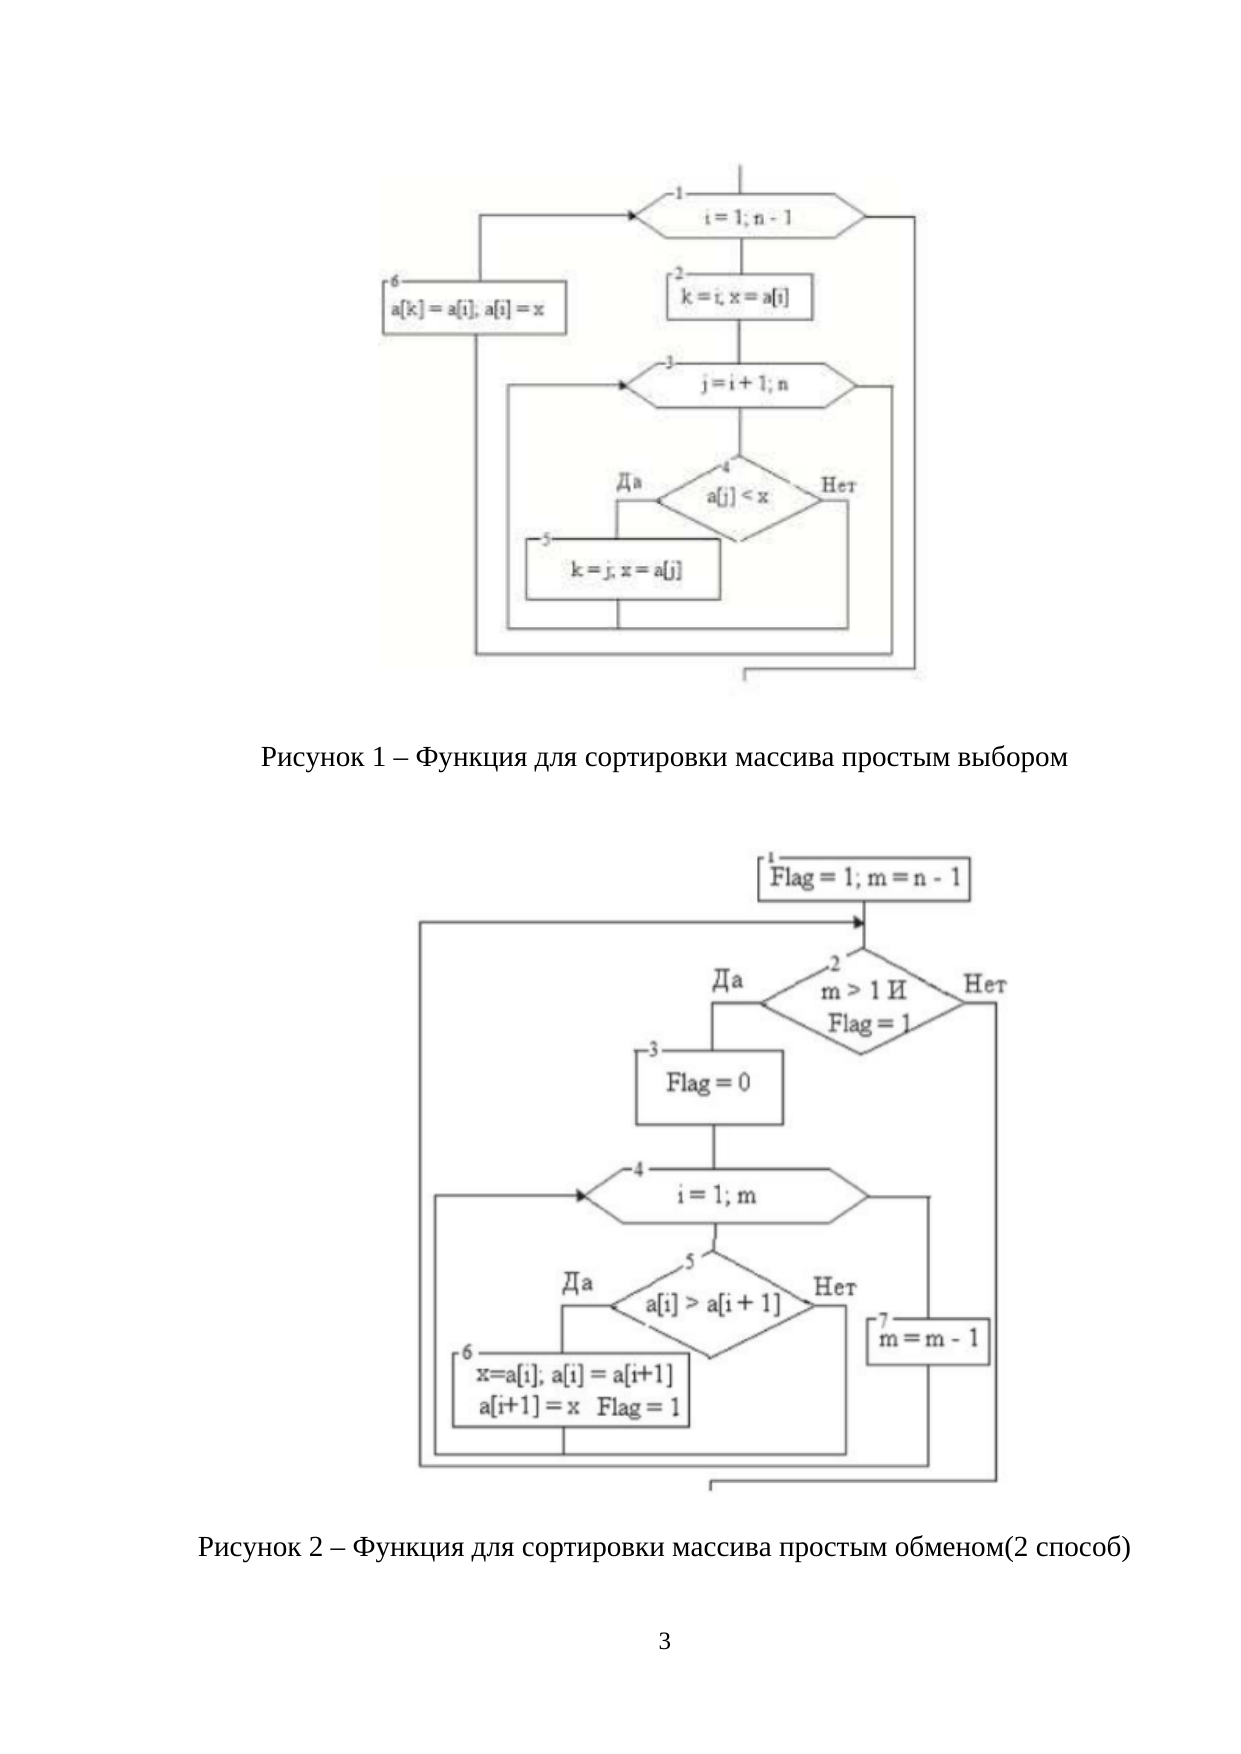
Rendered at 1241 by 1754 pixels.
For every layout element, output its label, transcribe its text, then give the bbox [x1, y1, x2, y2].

picture [335, 118, 994, 726]
picture [269, 839, 1059, 1516]
text Рисунок 1 – Функция для сортировки массива простым выбором [177, 739, 1152, 772]
text Рисунок 2 – Функция для сортировки массива простым обменом(2 способ) [177, 1529, 1152, 1562]
